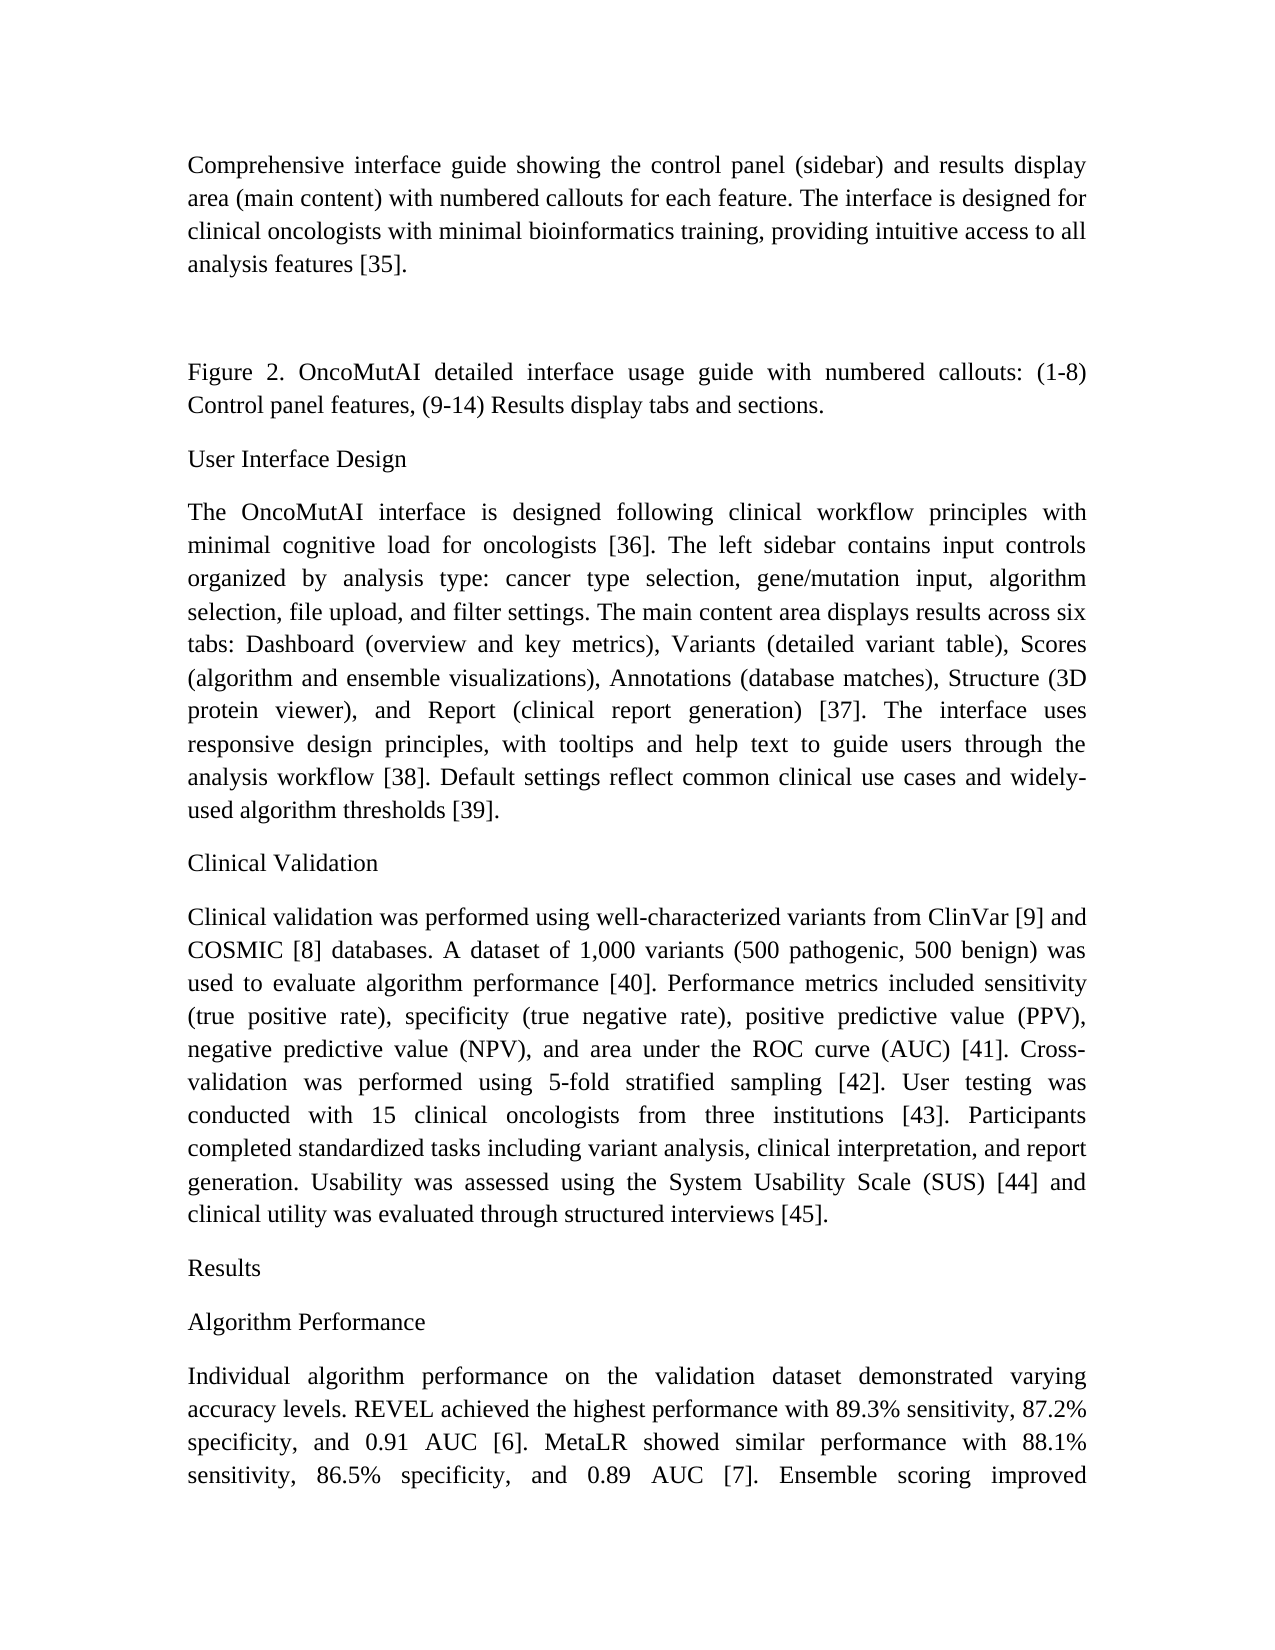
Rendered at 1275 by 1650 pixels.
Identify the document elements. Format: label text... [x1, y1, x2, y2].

text Results [187, 1253, 1087, 1282]
text The OncoMutAI interface is designed following clinical workflow principles with minimal cognitive load for oncologists [36]. The left sidebar contains input controls organized by analysis type: cancer type selection, gene/mutation input, algorithm selection, file upload, and filter settings. The main content area displays results across six tabs: Dashboard (overview and key metrics), Variants (detailed variant table), Scores (algorithm and ensemble visualizations), Annotations (database matches), Structure (3D protein viewer), and Report (clinical report generation) [37]. The interface uses responsive design principles, with tooltips and help text to guide users through the analysis workflow [38]. Default settings reflect common clinical use cases and widely-used algorithm thresholds [39]. [187, 497, 1087, 823]
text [187, 1361, 1087, 1489]
text Algorithm Performance [187, 1307, 1087, 1336]
text Comprehensive interface guide showing the control panel (sidebar) and results display area (main content) with numbered callouts for each feature. The interface is designed for clinical oncologists with minimal bioinformatics training, providing intuitive access to all analysis features [35]. [187, 150, 1087, 278]
text Clinical validation was performed using well-characterized variants from ClinVar [9] and COSMIC [8] databases. A dataset of 1,000 variants (500 pathogenic, 500 benign) was used to evaluate algorithm performance [40]. Performance metrics included sensitivity (true positive rate), specificity (true negative rate), positive predictive value (PPV), negative predictive value (NPV), and area under the ROC curve (AUC) [41]. Cross-validation was performed using 5-fold stratified sampling [42]. User testing was conducted with 15 clinical oncologists from three institutions [43]. Participants completed standardized tasks including variant analysis, clinical interpretation, and report generation. Usability was assessed using the System Usability Scale (SUS) [44] and clinical utility was evaluated through structured interviews [45]. [187, 902, 1087, 1228]
text Clinical Validation [187, 848, 1087, 877]
text User Interface Design [187, 444, 1087, 472]
text Figure 2. OncoMutAI detailed interface usage guide with numbered callouts: (1-8) Control panel features, (9-14) Results display tabs and sections. [187, 357, 1087, 418]
